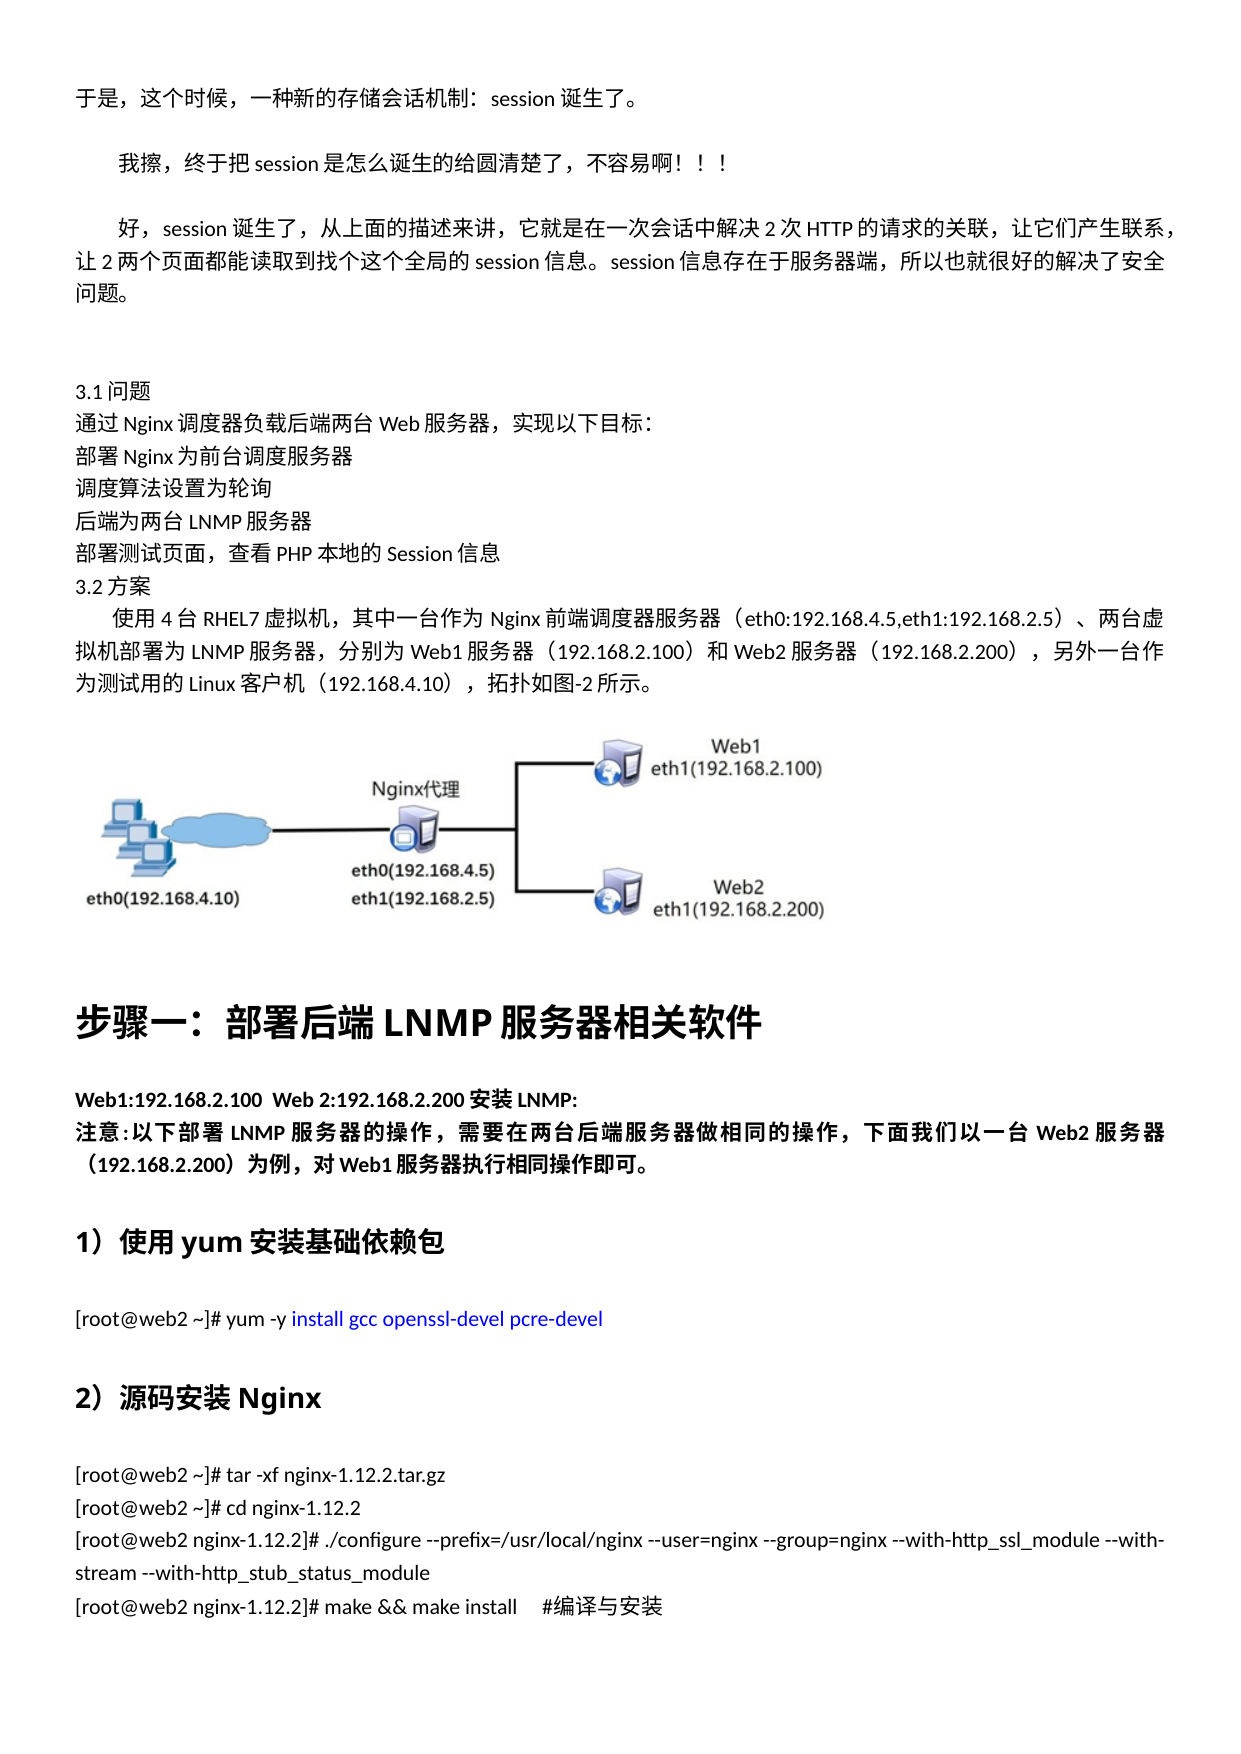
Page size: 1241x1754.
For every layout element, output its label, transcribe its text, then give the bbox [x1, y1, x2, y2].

text 好，session 诞生了，从上面的描述来讲，它就是在一次会话中解决2次HTTP的请求的关联，让它们产生联系，让2两个页面都能读取到找个这个全局的session信息。session信息存在于服务器端，所以也就很好的解决了安全问题。 [75, 211, 1165, 308]
picture [75, 730, 844, 932]
text [root@web2 nginx-1.12.2]# ./configure --prefix=/usr/local/nginx --user=nginx --group=nginx --with-http_ssl_module --with-stream --with-http_stub_status_module [75, 1523, 1165, 1588]
text 使用4台RHEL7虚拟机，其中一台作为Nginx前端调度器服务器（eth0:192.168.4.5,eth1:192.168.2.5）、两台虚拟机部署为LNMP服务器，分别为Web1服务器（192.168.2.100）和Web2服务器（192.168.2.200），另外一台作为测试用的Linux客户机（192.168.4.10），拓扑如图-2所示。 [75, 601, 1165, 698]
text [root@web2 ~]# tar -xf nginx-1.12.2.tar.gz [75, 1458, 1165, 1491]
text Web1:192.168.2.100 Web 2:192.168.2.200安装LNMP: [75, 1082, 1165, 1114]
text 通过Nginx调度器负载后端两台Web服务器，实现以下目标： [75, 406, 1165, 438]
text 3.2 方案 [75, 568, 1165, 601]
text 部署测试页面，查看PHP本地的Session信息 [75, 536, 1165, 568]
subtitle 1）使用yum安装基础依赖包 [75, 1208, 1165, 1273]
text 调度算法设置为轮询 [75, 471, 1165, 503]
subtitle 2）源码安装Nginx [75, 1364, 1165, 1429]
text 虽然这种方案很不错，也很快速方便，但是由于cookie 是存在用户端，而且它本身存储的尺寸大小也有限，最关键是用户可以是可见的，并可以随意的修改，很不安全。那如何又要安全，又可以方便的全局读取信息呢？于是，这个时候，一种新的存储会话机制：session 诞生了。 [75, 81, 1165, 113]
text [root@web2 nginx-1.12.2]# make && make install #编译与安装 [75, 1588, 1165, 1621]
text [root@web2 ~]# yum -y install gcc openssl-devel pcre-devel [75, 1302, 1165, 1335]
text 3.1 问题 [75, 373, 1165, 406]
text 后端为两台LNMP服务器 [75, 503, 1165, 536]
text 我擦，终于把session是怎么诞生的给圆清楚了，不容易啊！！！ [75, 146, 1165, 178]
text [root@web2 ~]# cd nginx-1.12.2 [75, 1491, 1165, 1523]
text 注意:以下部署LNMP服务器的操作，需要在两台后端服务器做相同的操作，下面我们以一台Web2服务器（192.168.2.200）为例，对Web1服务器执行相同操作即可。 [75, 1114, 1165, 1179]
subtitle 步骤一：部署后端LNMP服务器相关软件 [75, 987, 1165, 1052]
text 部署Nginx为前台调度服务器 [75, 438, 1165, 471]
